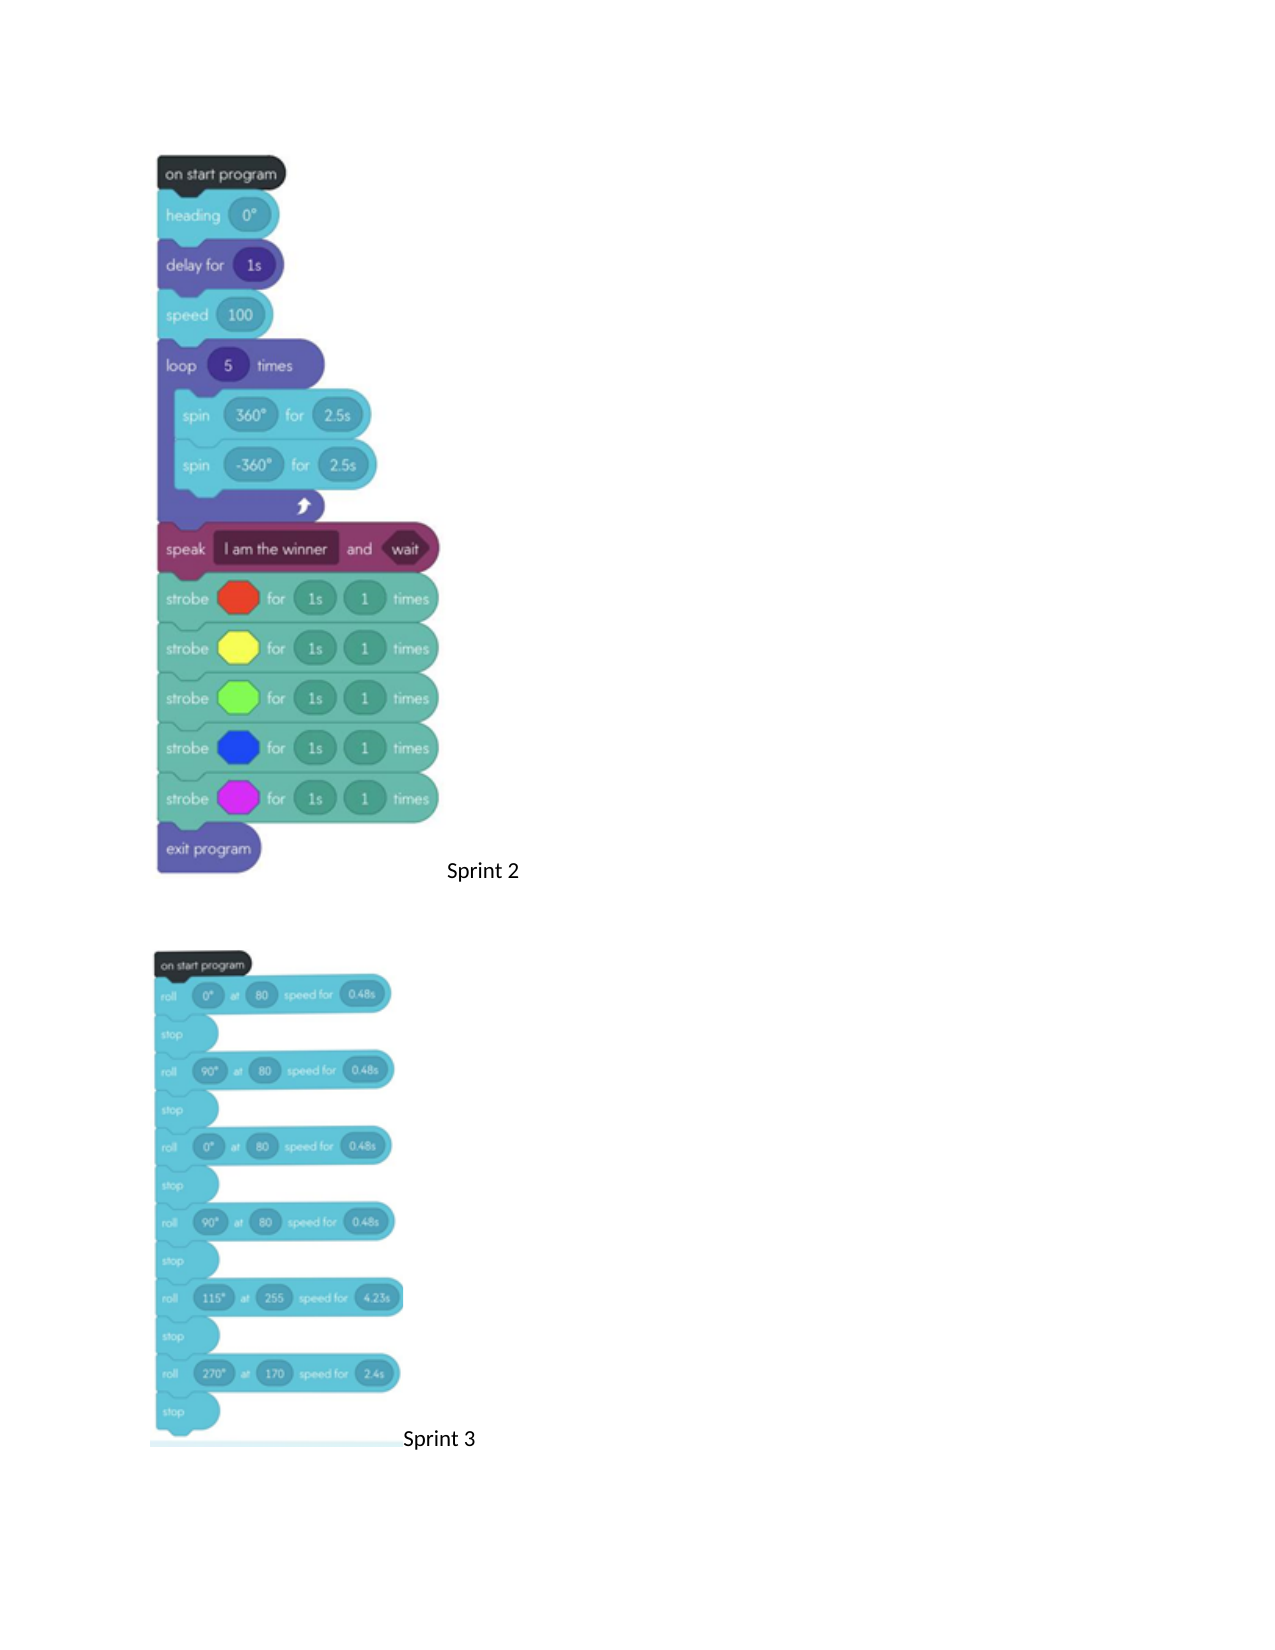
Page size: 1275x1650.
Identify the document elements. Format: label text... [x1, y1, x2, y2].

picture [150, 150, 447, 879]
picture [150, 949, 404, 1447]
